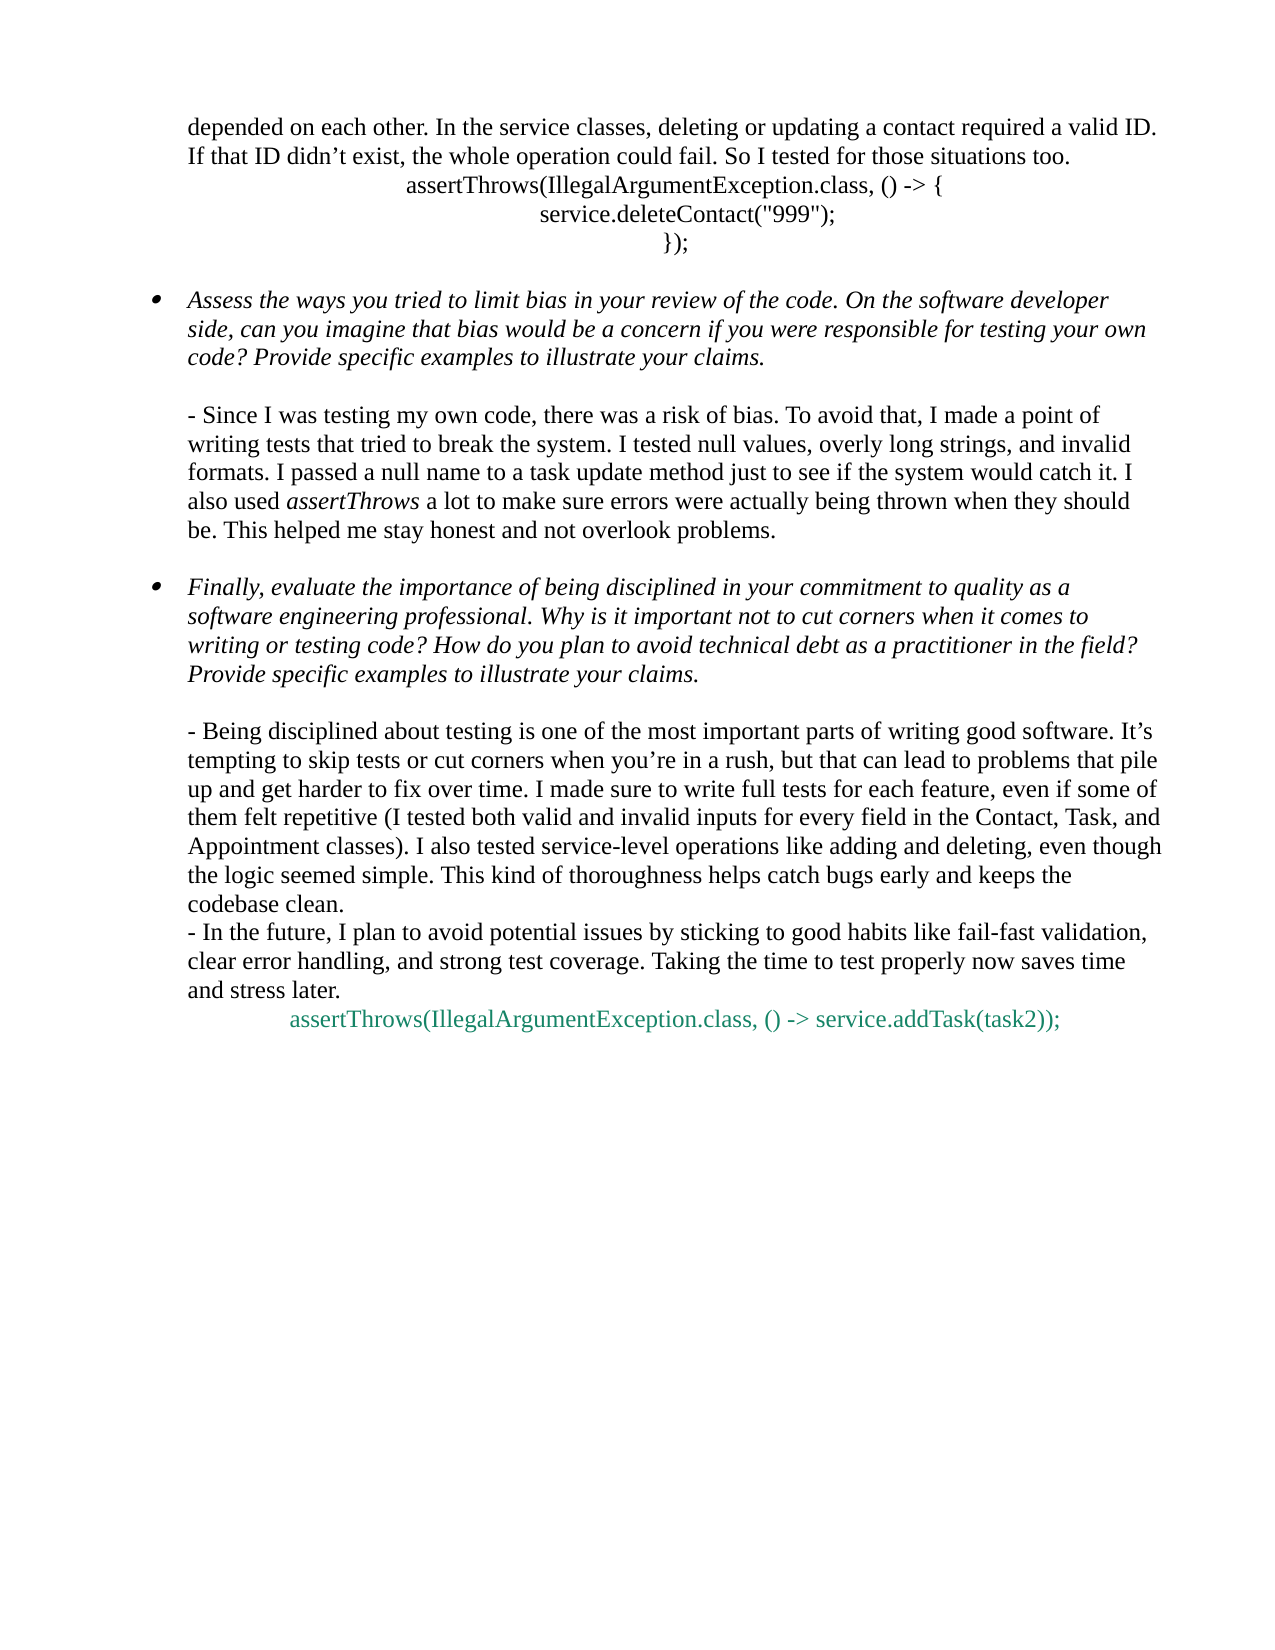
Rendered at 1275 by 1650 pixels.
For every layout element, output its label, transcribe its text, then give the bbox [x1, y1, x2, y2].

list - In the future, I plan to avoid potential issues by sticking to good habits like fail-fast validation, clear error handling, and strong test coverage. Taking the time to test properly now saves time and stress later. [187, 917, 1162, 1004]
list Finally, evaluate the importance of being disciplined in your commitment to quality as a software engineering professional. Why is it important not to cut corners when it comes to writing or testing code? How do you plan to avoid technical debt as a practitioner in the field? Provide specific examples to illustrate your claims. [150, 572, 1162, 687]
list service.deleteContact("999"); [187, 199, 1162, 227]
list Assess the ways you tried to limit bias in your review of the code. On the software developer side, can you imagine that bias would be a concern if you were responsible for testing your own code? Provide specific examples to illustrate your claims. [150, 285, 1162, 371]
list - Being disciplined about testing is one of the most important parts of writing good software. It’s tempting to skip tests or cut corners when you’re in a rush, but that can lead to problems that pile up and get harder to fix over time. I made sure to write full tests for each feature, even if some of them felt repetitive (I tested both valid and invalid inputs for every field in the Contact, Task, and Appointment classes). I also tested service-level operations like adding and deleting, even though the logic seemed simple. This kind of thoroughness helps catch bugs early and keeps the codebase clean. [187, 716, 1162, 917]
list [187, 112, 1162, 170]
list assertThrows(IllegalArgumentException.class, () -> service.addTask(task2)); [187, 1004, 1162, 1032]
list assertThrows(IllegalArgumentException.class, () -> { [187, 170, 1162, 199]
list - Since I was testing my own code, there was a risk of bias. To avoid that, I made a point of writing tests that tried to break the system. I tested null values, overly long strings, and invalid formats. I passed a null name to a task update method just to see if the system would catch it. I also used assertThrows a lot to make sure errors were actually being thrown when they should be. This helped me stay honest and not overlook problems. [187, 400, 1162, 544]
list }); [187, 227, 1162, 256]
